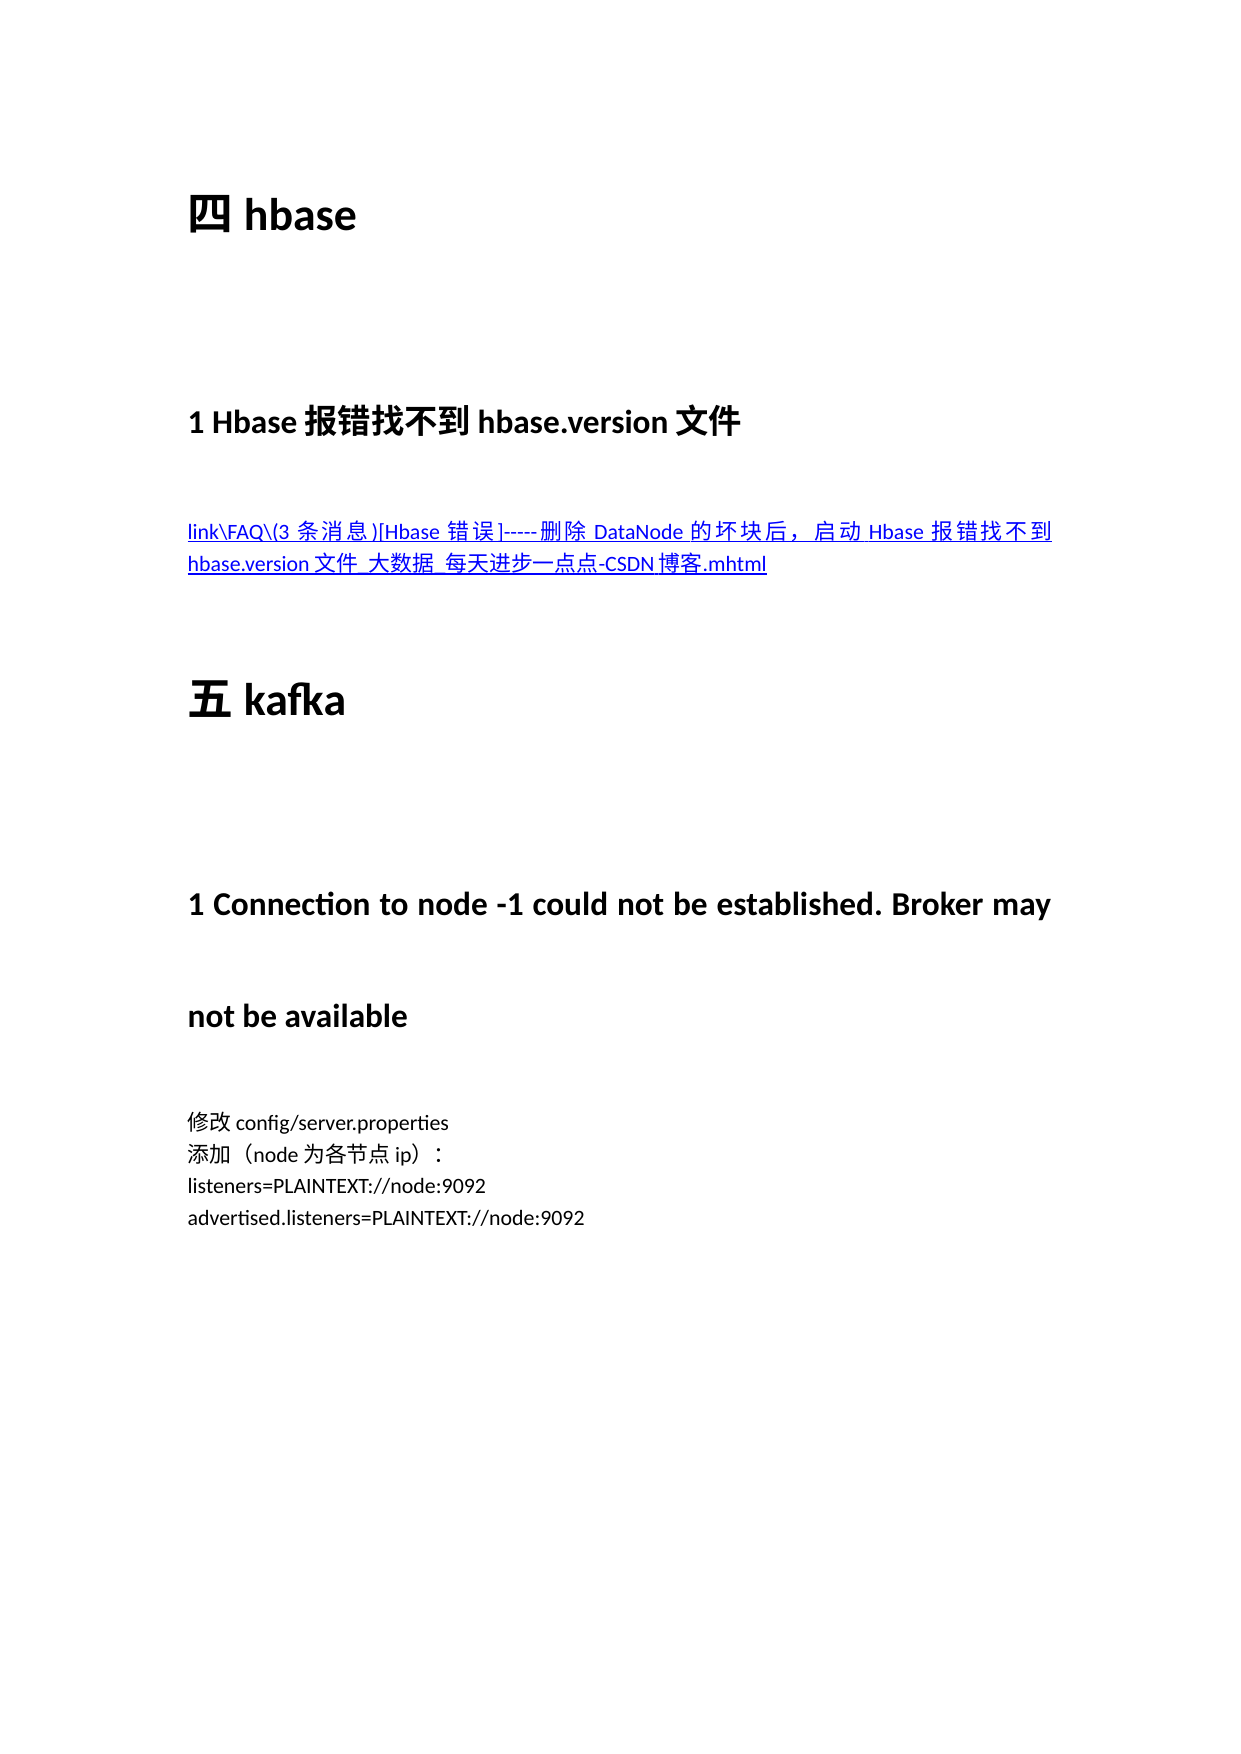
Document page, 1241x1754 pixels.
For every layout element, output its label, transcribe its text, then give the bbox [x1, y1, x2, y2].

subtitle 四 hbase [187, 162, 1053, 259]
text link\FAQ\(3条消息)[Hbase错误]-----删除DataNode的坏块后，启动Hbase报错找不到hbase.version文件_大数据_每天进步一点点-CSDN博客.mhtml [187, 513, 1053, 578]
text listeners=PLAINTEXT://node:9092 [187, 1169, 1053, 1202]
subtitle 1 Hbase报错找不到hbase.version文件 [187, 387, 1053, 452]
text 修改config/server.properties [187, 1104, 1053, 1137]
subtitle 五 kafka [187, 646, 1053, 744]
subtitle 1 Connection to node -1 could not be established. Broker may not be available [187, 871, 1053, 1048]
text 添加（node为各节点ip）： [187, 1137, 1053, 1169]
text advertised.listeners=PLAINTEXT://node:9092 [187, 1202, 1053, 1234]
